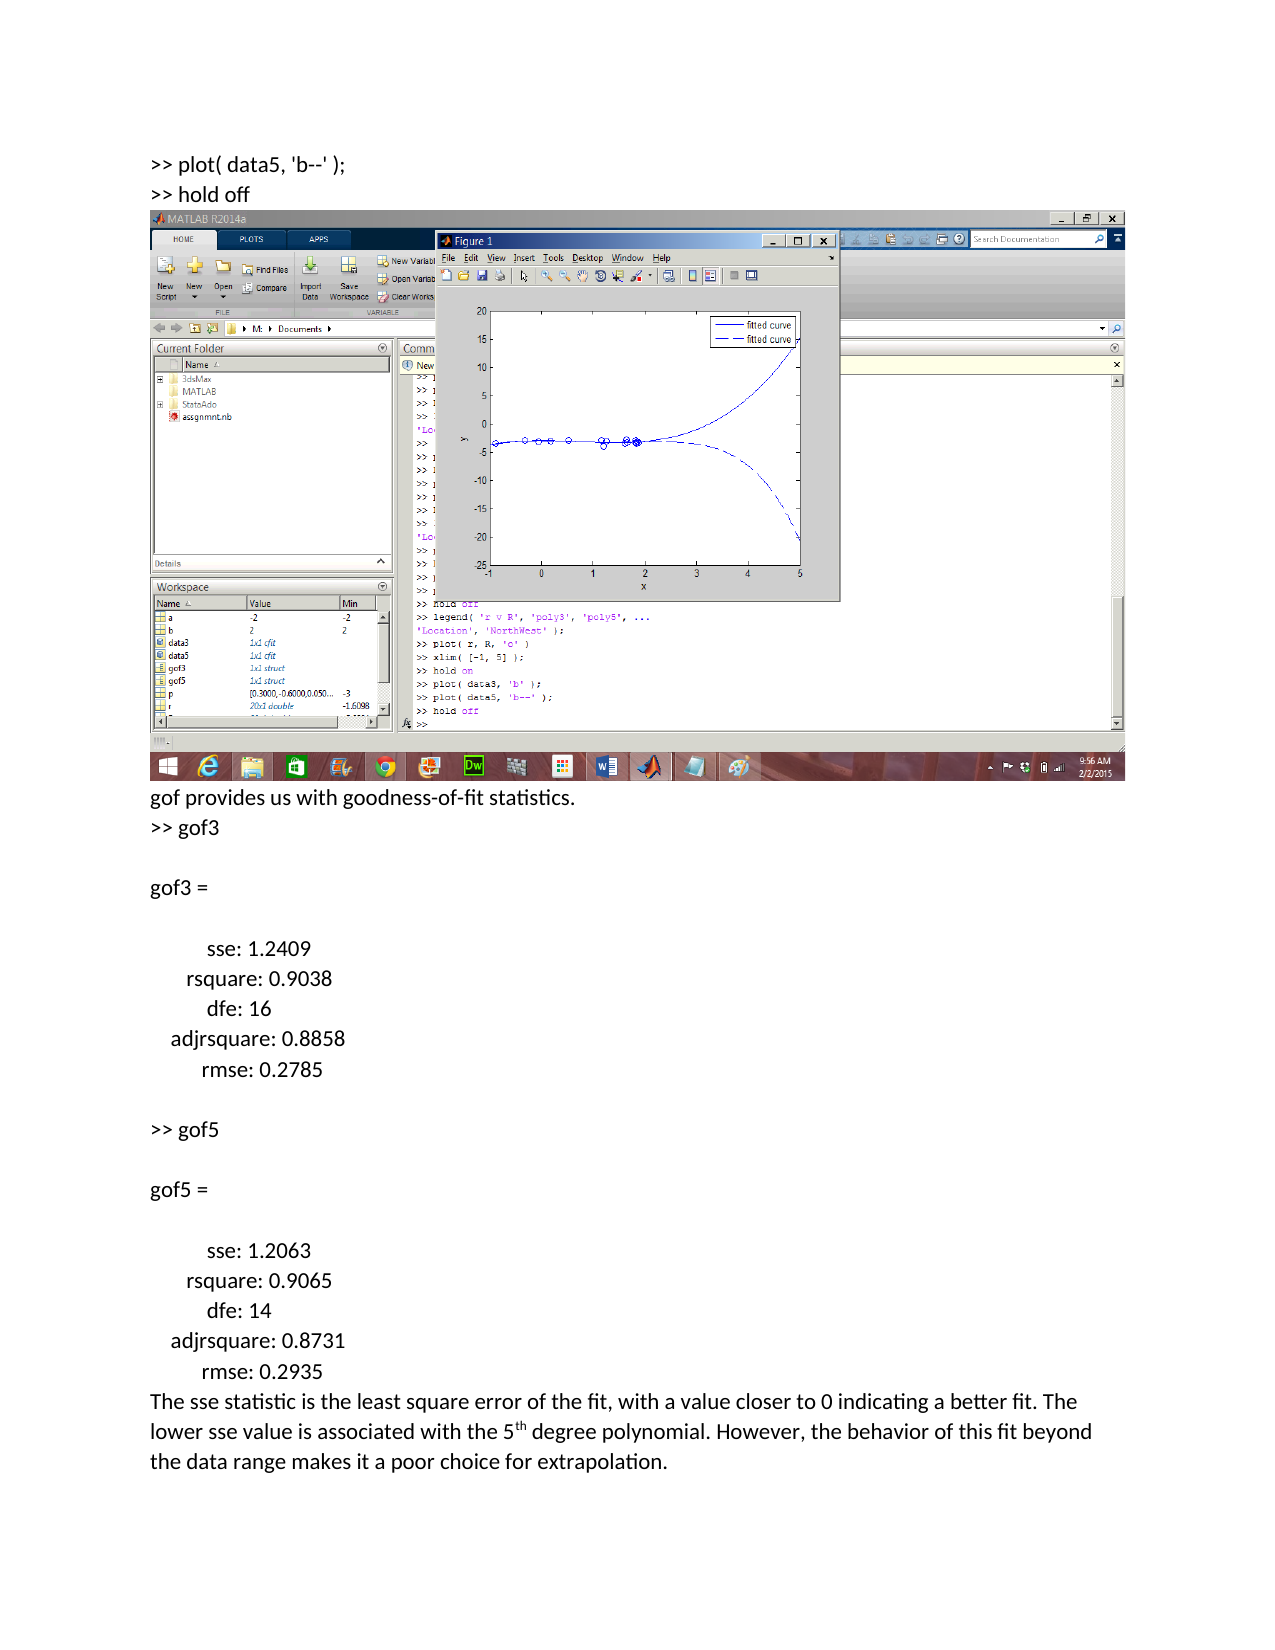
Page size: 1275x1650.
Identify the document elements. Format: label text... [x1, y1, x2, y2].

text adjrsquare: 0.8731 [150, 1327, 1125, 1355]
text gof5 = [150, 1176, 1125, 1204]
text >> gof3 [150, 813, 1125, 841]
text >> gof5 [150, 1115, 1125, 1143]
text dfe: 14 [150, 1296, 1125, 1324]
text The sse statistic is the least square error of the fit, with a value closer to 0 indicating a better fit. The lower sse value is associated with the 5th degree polynomial. However, the behavior of this fit beyond the data range makes it a poor choice for extrapolation. [150, 1387, 1125, 1476]
text >> plot( data5, 'b--' ); [150, 150, 1125, 178]
text rsquare: 0.9038 [150, 964, 1125, 992]
text gof3 = [150, 873, 1125, 902]
text gof provides us with goodness-of-fit statistics. [150, 783, 1125, 811]
text adjrsquare: 0.8858 [150, 1024, 1125, 1053]
picture [150, 210, 1125, 781]
text rmse: 0.2935 [150, 1357, 1125, 1385]
text rmse: 0.2785 [150, 1055, 1125, 1083]
text >> hold off [150, 180, 1125, 208]
text sse: 1.2063 [150, 1236, 1125, 1264]
text rsquare: 0.9065 [150, 1266, 1125, 1294]
text sse: 1.2409 [150, 934, 1125, 962]
text dfe: 16 [150, 994, 1125, 1022]
